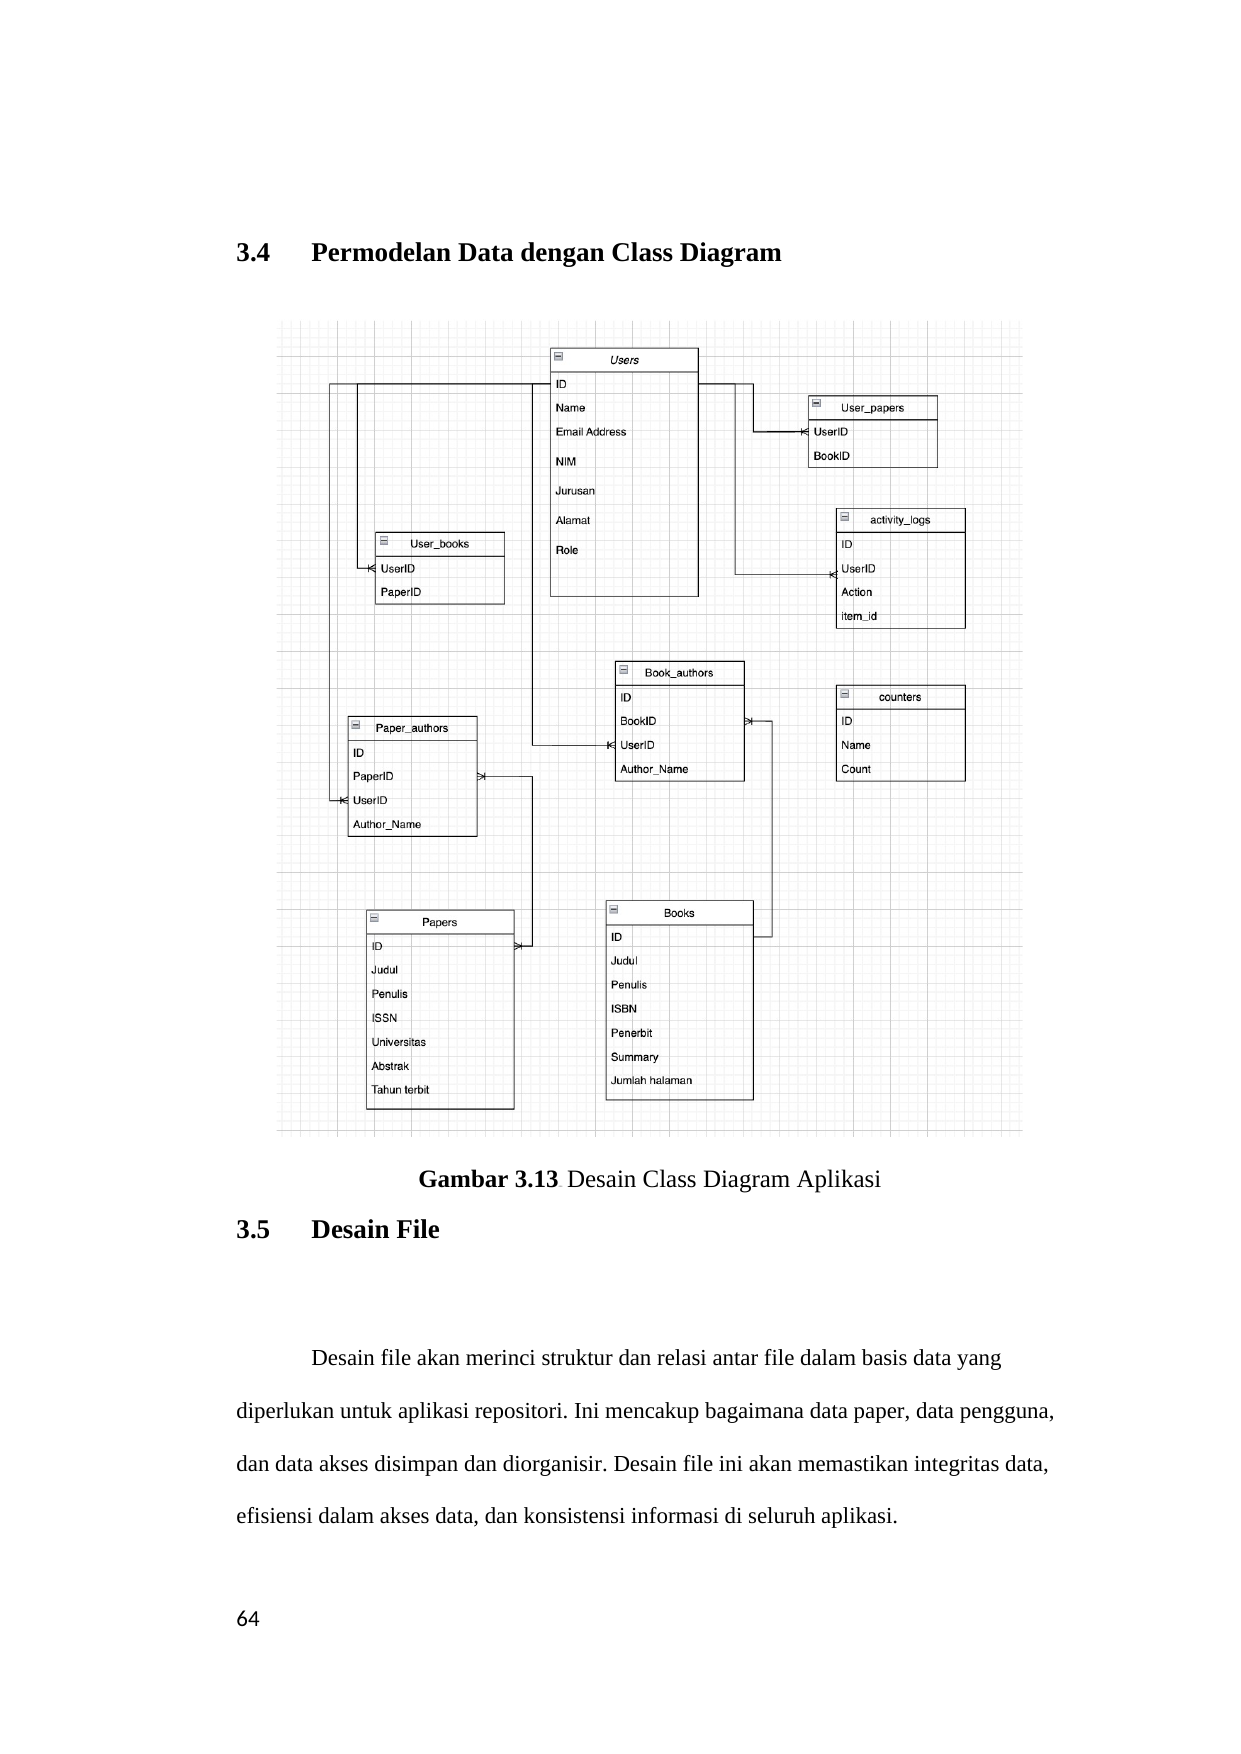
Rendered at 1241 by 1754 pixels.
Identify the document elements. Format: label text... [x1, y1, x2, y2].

subtitle 3.5 Desain File [236, 1213, 1063, 1244]
subtitle 3.4 Permodelan Data dengan Class Diagram [236, 236, 1063, 267]
text Desain file akan merinci struktur dan relasi antar file dalam basis data yang diperlukan untuk aplikasi repositori. Ini mencakup bagaimana data paper, data pengguna, dan data akses disimpan dan diorganisir. Desain file ini akan memastikan integritas data, efisiensi dalam akses data, dan konsistensi informasi di seluruh aplikasi. [236, 1344, 1063, 1529]
picture [276, 319, 1023, 1137]
